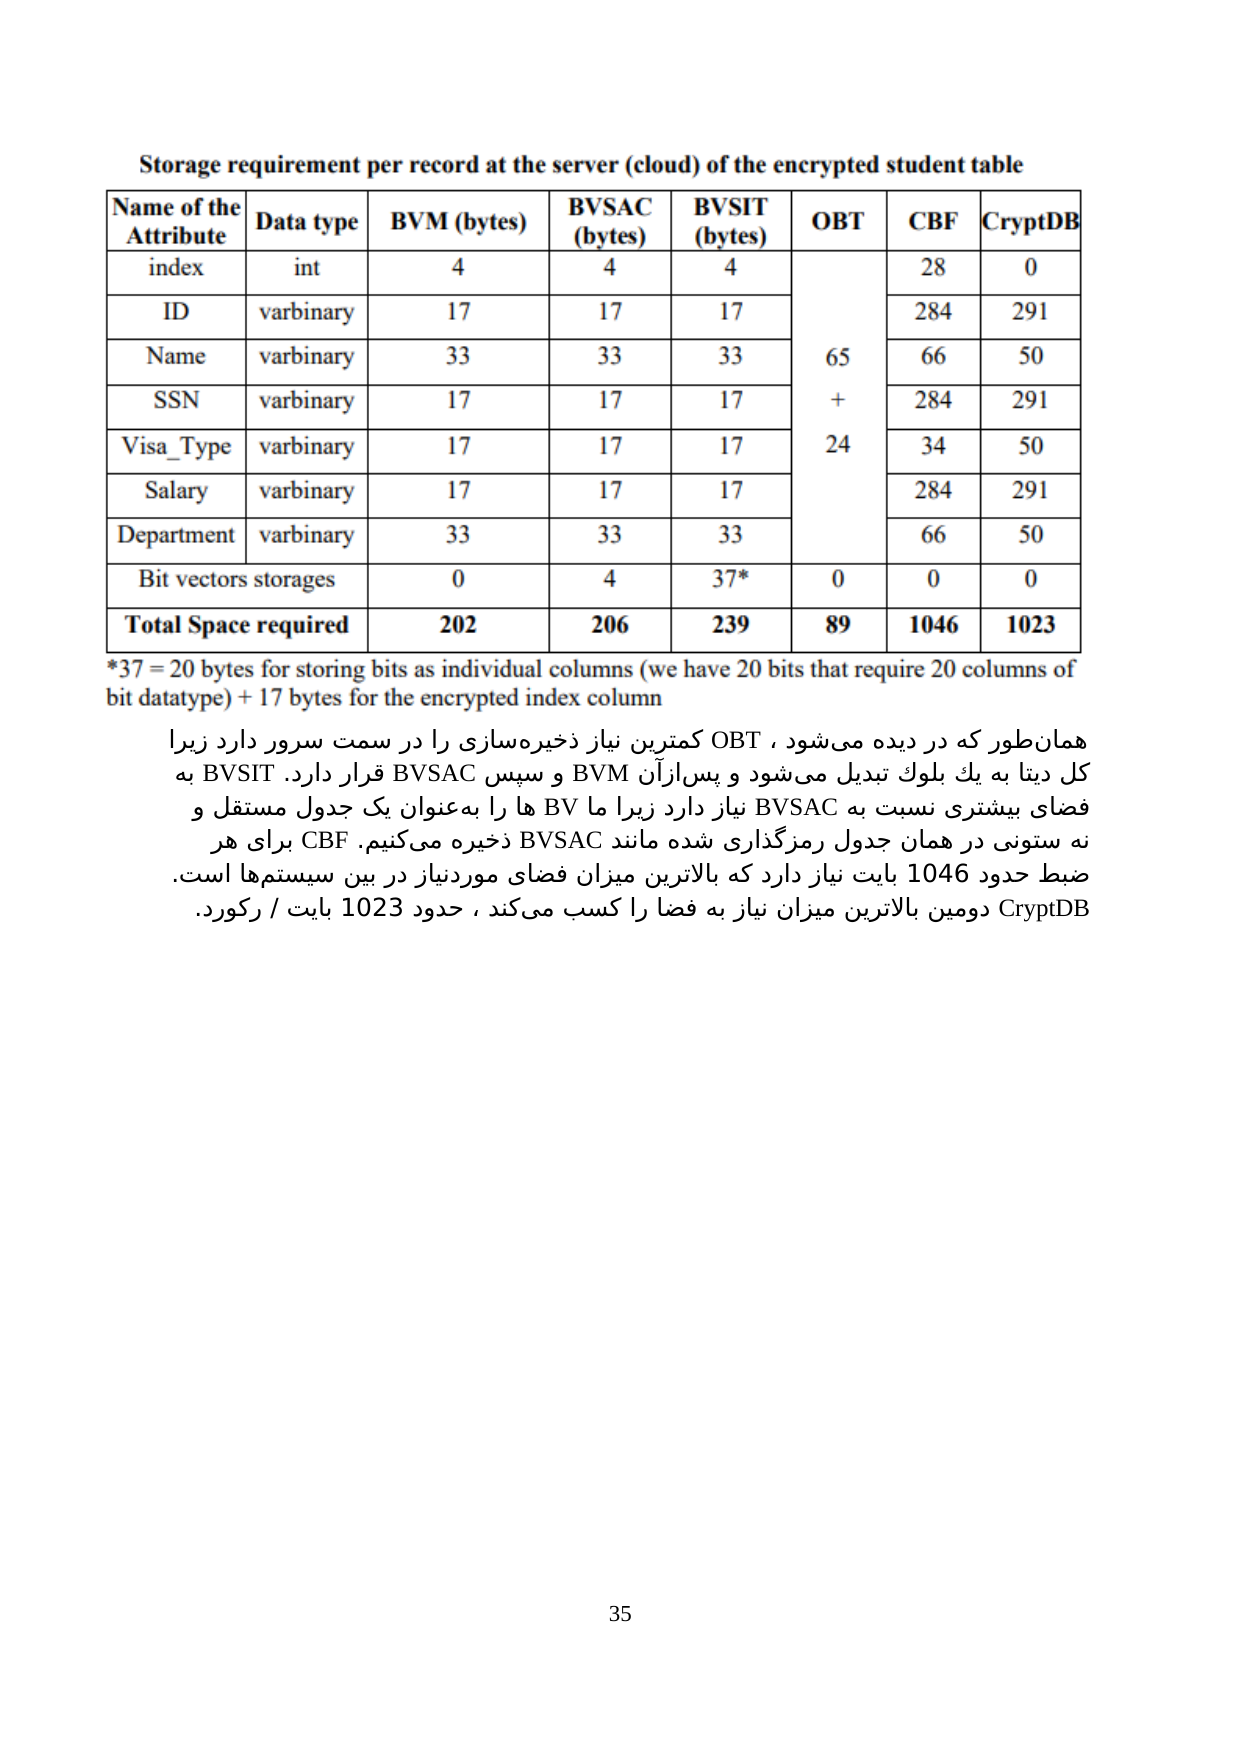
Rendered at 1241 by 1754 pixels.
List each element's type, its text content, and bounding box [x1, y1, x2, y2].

text همان‌طور که در دیده می‌شود ، OBT کمترین نیاز ذخیره‌سازی را در سمت سرور دارد زيرا كل ديتا به يك بلوك تبديل می‌شود و پس‌ازآن BVM و سپس BVSAC قرار دارد. BVSIT به فضای بیشتری نسبت به BVSAC نیاز دارد زیرا ما BV ها را به‌عنوان یک جدول مستقل و نه ستونی در همان جدول رمزگذاری شده مانند BVSAC ذخیره می‌کنیم. CBF برای هر ضبط حدود 1046 بایت نیاز دارد که بالاترین میزان فضای موردنیاز در بین سیستم‌ها است. CryptDB دومین بالاترین میزان نیاز به فضا را کسب می‌کند ، حدود 1023 بایت / رکورد. [168, 725, 1090, 922]
picture [97, 150, 1088, 720]
